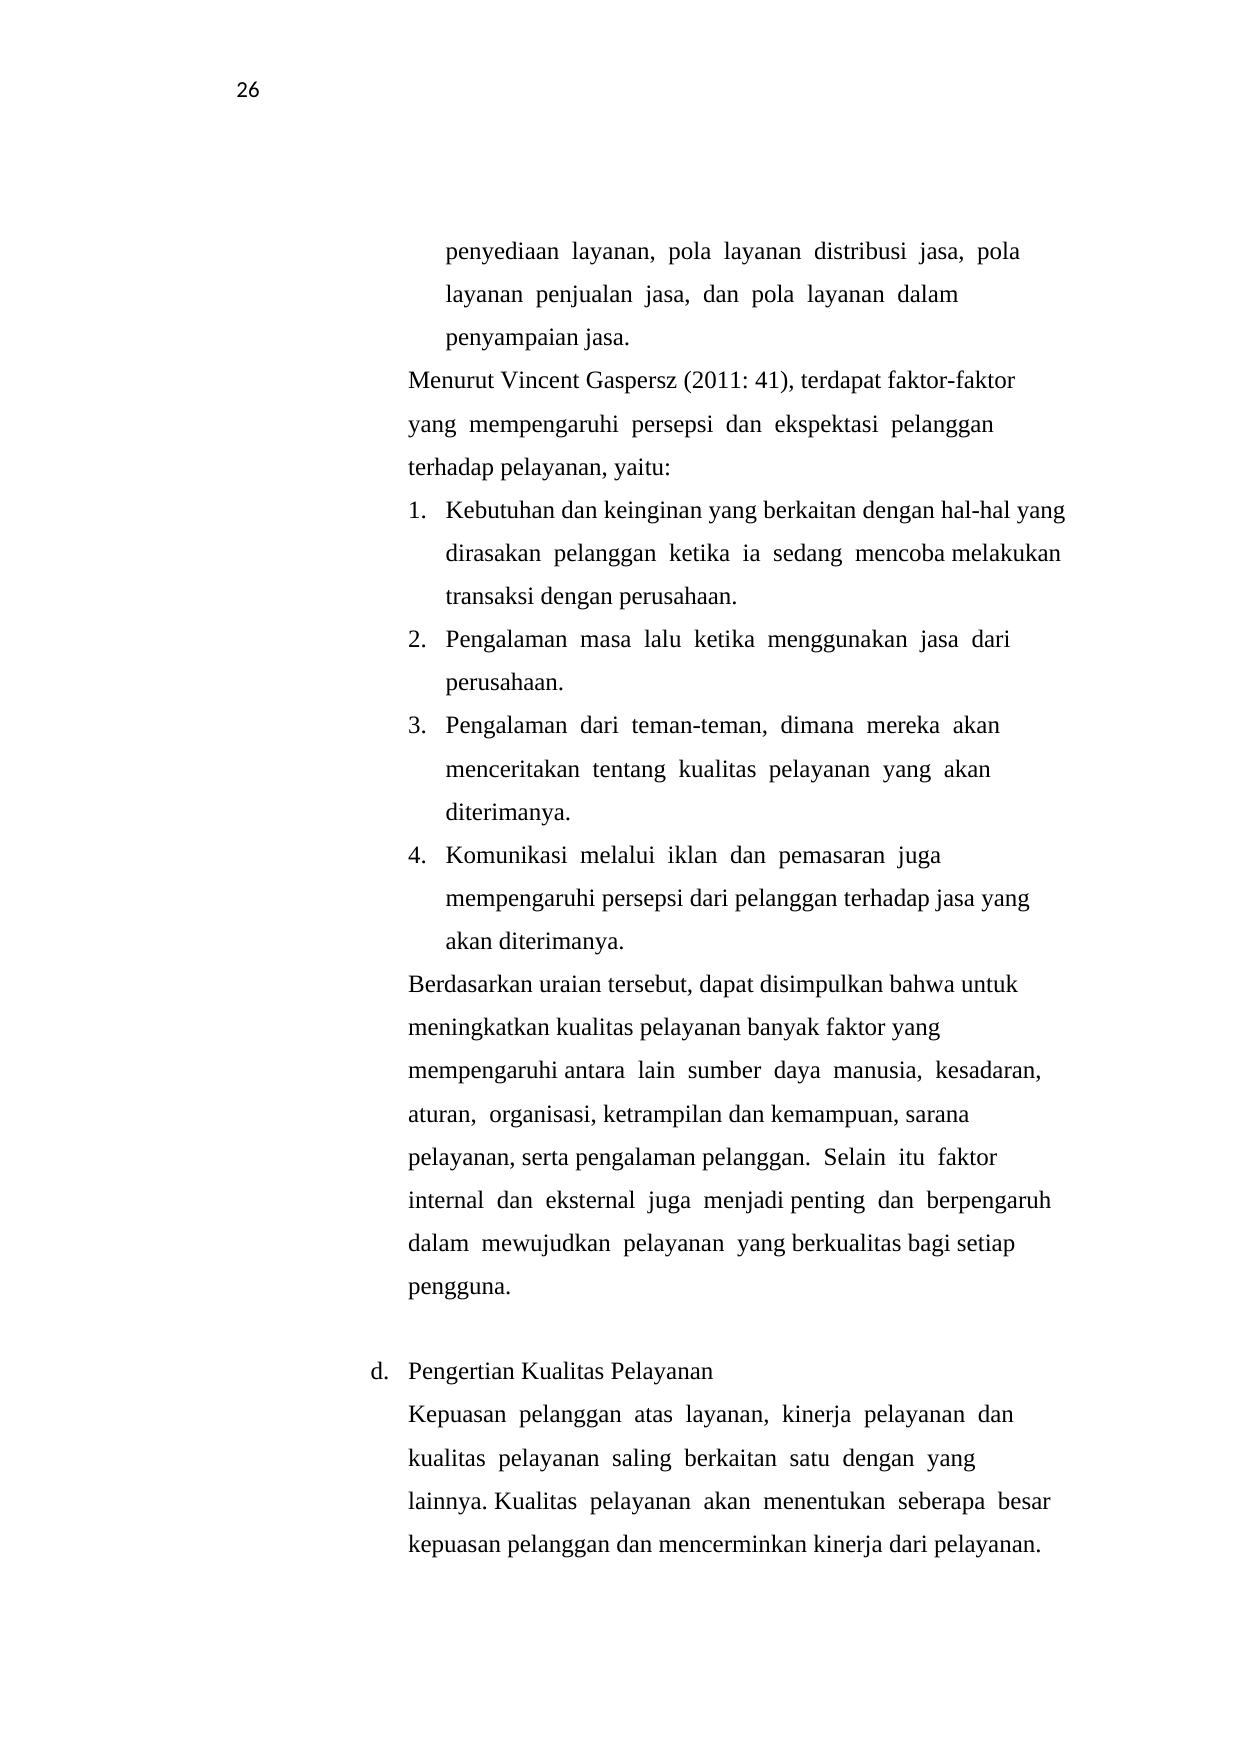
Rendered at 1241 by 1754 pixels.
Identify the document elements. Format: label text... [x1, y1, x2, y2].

text Berdasarkan uraian tersebut, dapat disimpulkan bahwa untuk meningkatkan kualitas pelayanan banyak faktor yang mempengaruhi antara lain sumber daya manusia, kesadaran, aturan, organisasi, ketrampilan dan kemampuan, sarana pelayanan, serta pengalaman pelanggan. Selain itu faktor internal dan eksternal juga menjadi penting dan berpengaruh dalam mewujudkan pelayanan yang berkualitas bagi setiap pengguna. [408, 969, 1066, 1300]
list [408, 1399, 1066, 1558]
text Menurut Vincent Gaspersz (2011: 41), terdapat faktor-faktor yang mempengaruhi persepsi dan ekspektasi pelanggan terhadap pelayanan, yaitu: [408, 366, 1066, 481]
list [408, 236, 1066, 351]
list Pengalaman masa lalu ketika menggunakan jasa dari perusahaan. [408, 624, 1066, 696]
list Komunikasi melalui iklan dan pemasaran juga mempengaruhi persepsi dari pelanggan terhadap jasa yang akan diterimanya. [408, 840, 1066, 955]
list Pengertian Kualitas Pelayanan [370, 1356, 1066, 1385]
list Kebutuhan dan keinginan yang berkaitan dengan hal-hal yang dirasakan pelanggan ketika ia sedang mencoba melakukan transaksi dengan perusahaan. [408, 495, 1066, 610]
list Pengalaman dari teman-teman, dimana mereka akan menceritakan tentang kualitas pelayanan yang akan diterimanya. [408, 711, 1066, 826]
